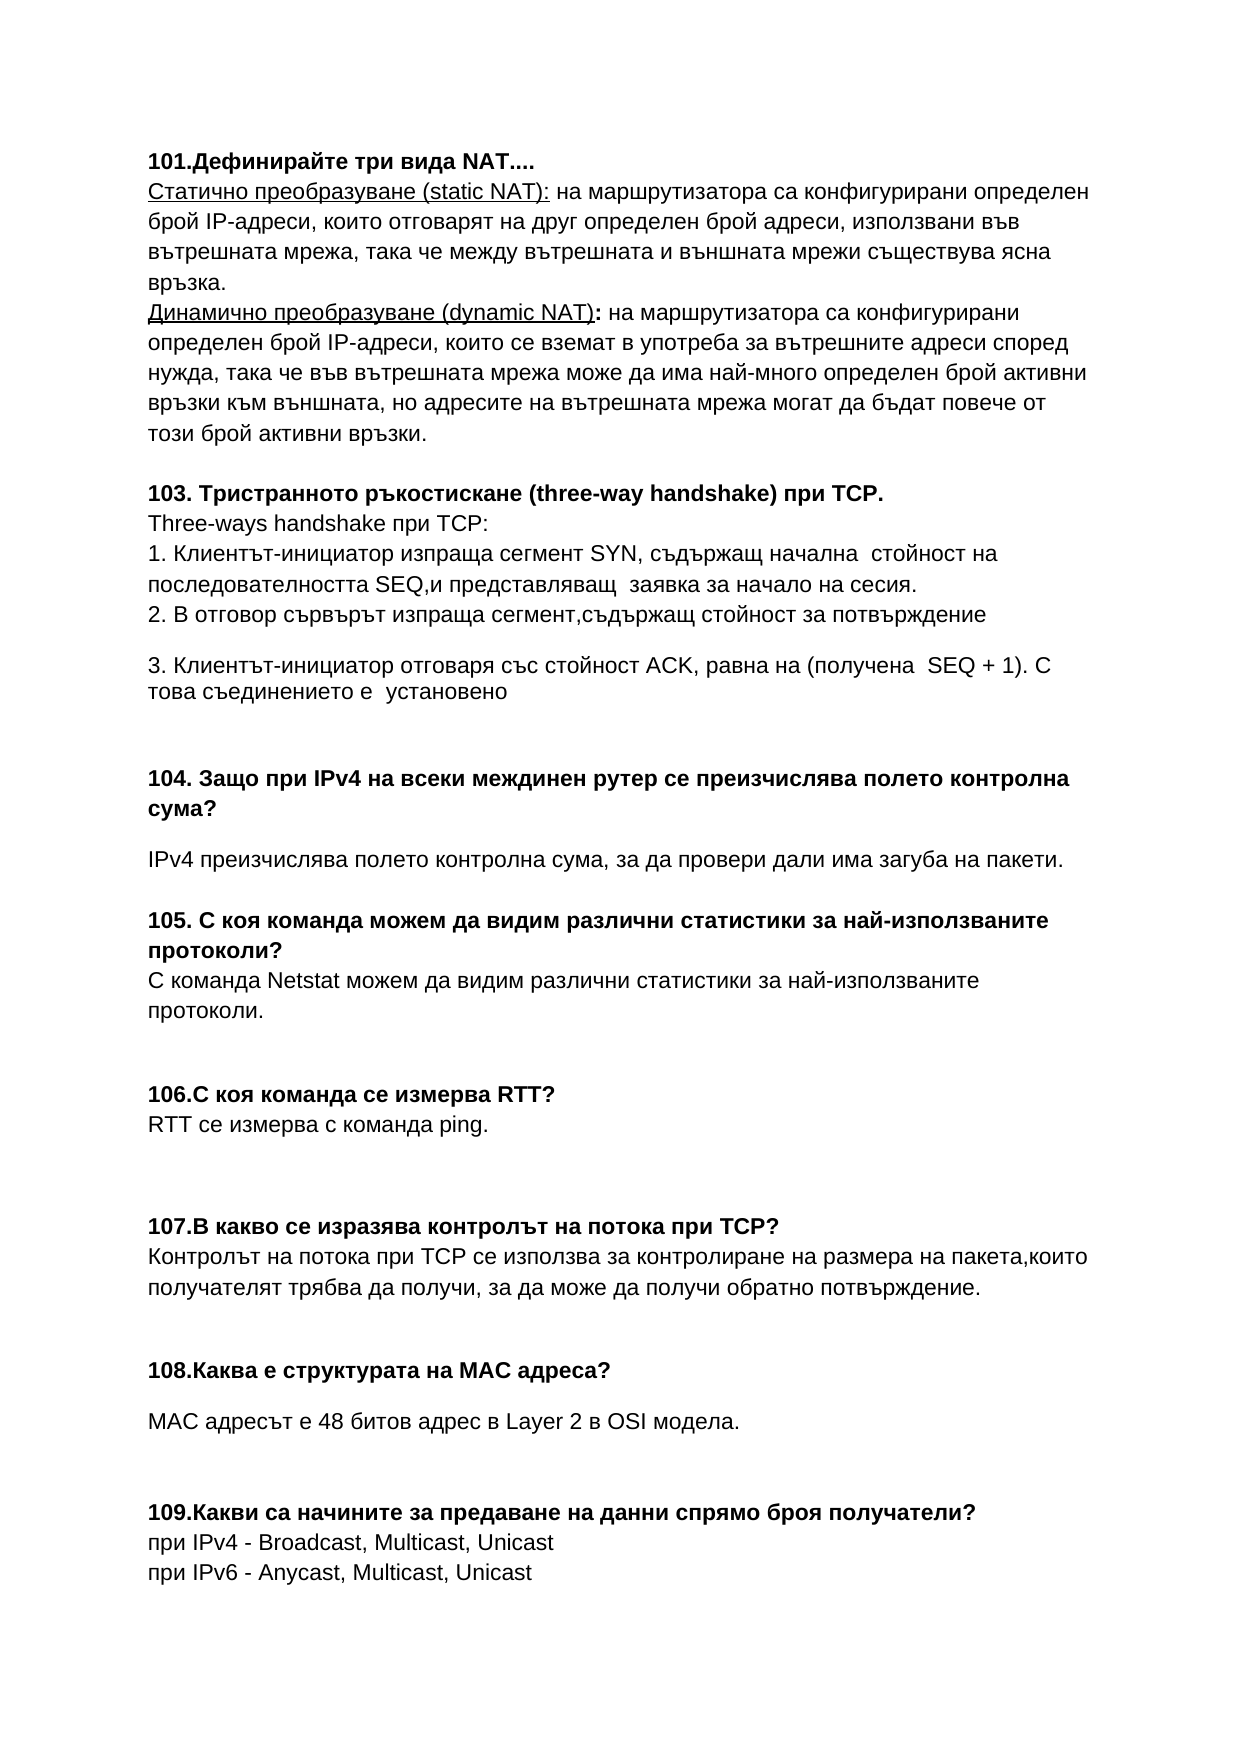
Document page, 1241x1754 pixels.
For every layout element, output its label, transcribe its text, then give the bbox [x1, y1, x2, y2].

text IPv4 преизчислява полето контролна сума, за да провери дали има загуба на пакети. 105. С коя команда можем да видим различни статистики за най-използваните протоколи? С команда Netstat можем да видим различни статистики за най-използваните протоколи. [148, 846, 1093, 1056]
text 108.Каква е структурата на MAC адреса? [148, 1357, 1093, 1383]
text 3. Клиентът-инициатор отговаря със стойност ACK, равна на (получена SEQ + 1). С това съединението е установено [148, 652, 1093, 704]
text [148, 1408, 1093, 1585]
text 104. Защо при IPv4 на всеки междинен рутер се преизчислява полето контролна сума? [148, 704, 1093, 821]
text 101.Дефинирайте три вида NAT.... Статично преобразуване (static NAT): на маршрутизатора са конфигурирани определен брой IP-адреси, които отговарят на друг определен брой адреси, използвани във вътрешната мрежа, така че между вътрешната и външната мрежи съществува ясна връзка. Динамично преобразуване (dynamic NAT): на маршрутизатора са конфигурирани определен брой IP-адреси, които се вземат в употреба за вътрешните адреси според нужда, така че във вътрешната мрежа може да има най-много определен брой активни връзки към външната, но адресите на вътрешната мрежа могат да бъдат повече от този брой активни връзки. 103. Тристранното ръкостискане (three-way handshake) при TCP. Three-ways handshake при TCP: 1. Клиентът-инициатор изпраща сегмент SYN, съдържащ начална стойност на последователността SEQ,и представляващ заявка за начало на сесия. 2. В отговор сървърът изпраща сегмент,съдържащ стойност за потвърждение [148, 148, 1093, 627]
text 106.С коя команда се измерва RTT? RTT се измерва с команда ping. [148, 1081, 1093, 1137]
text 107.В какво се изразява контролът на потока при TCP? Контролът на потока при TCP се използва за контролиране на размера на пакета,които получателят трябва да получи, за да може да получи обратно потвърждение. [148, 1213, 1093, 1332]
